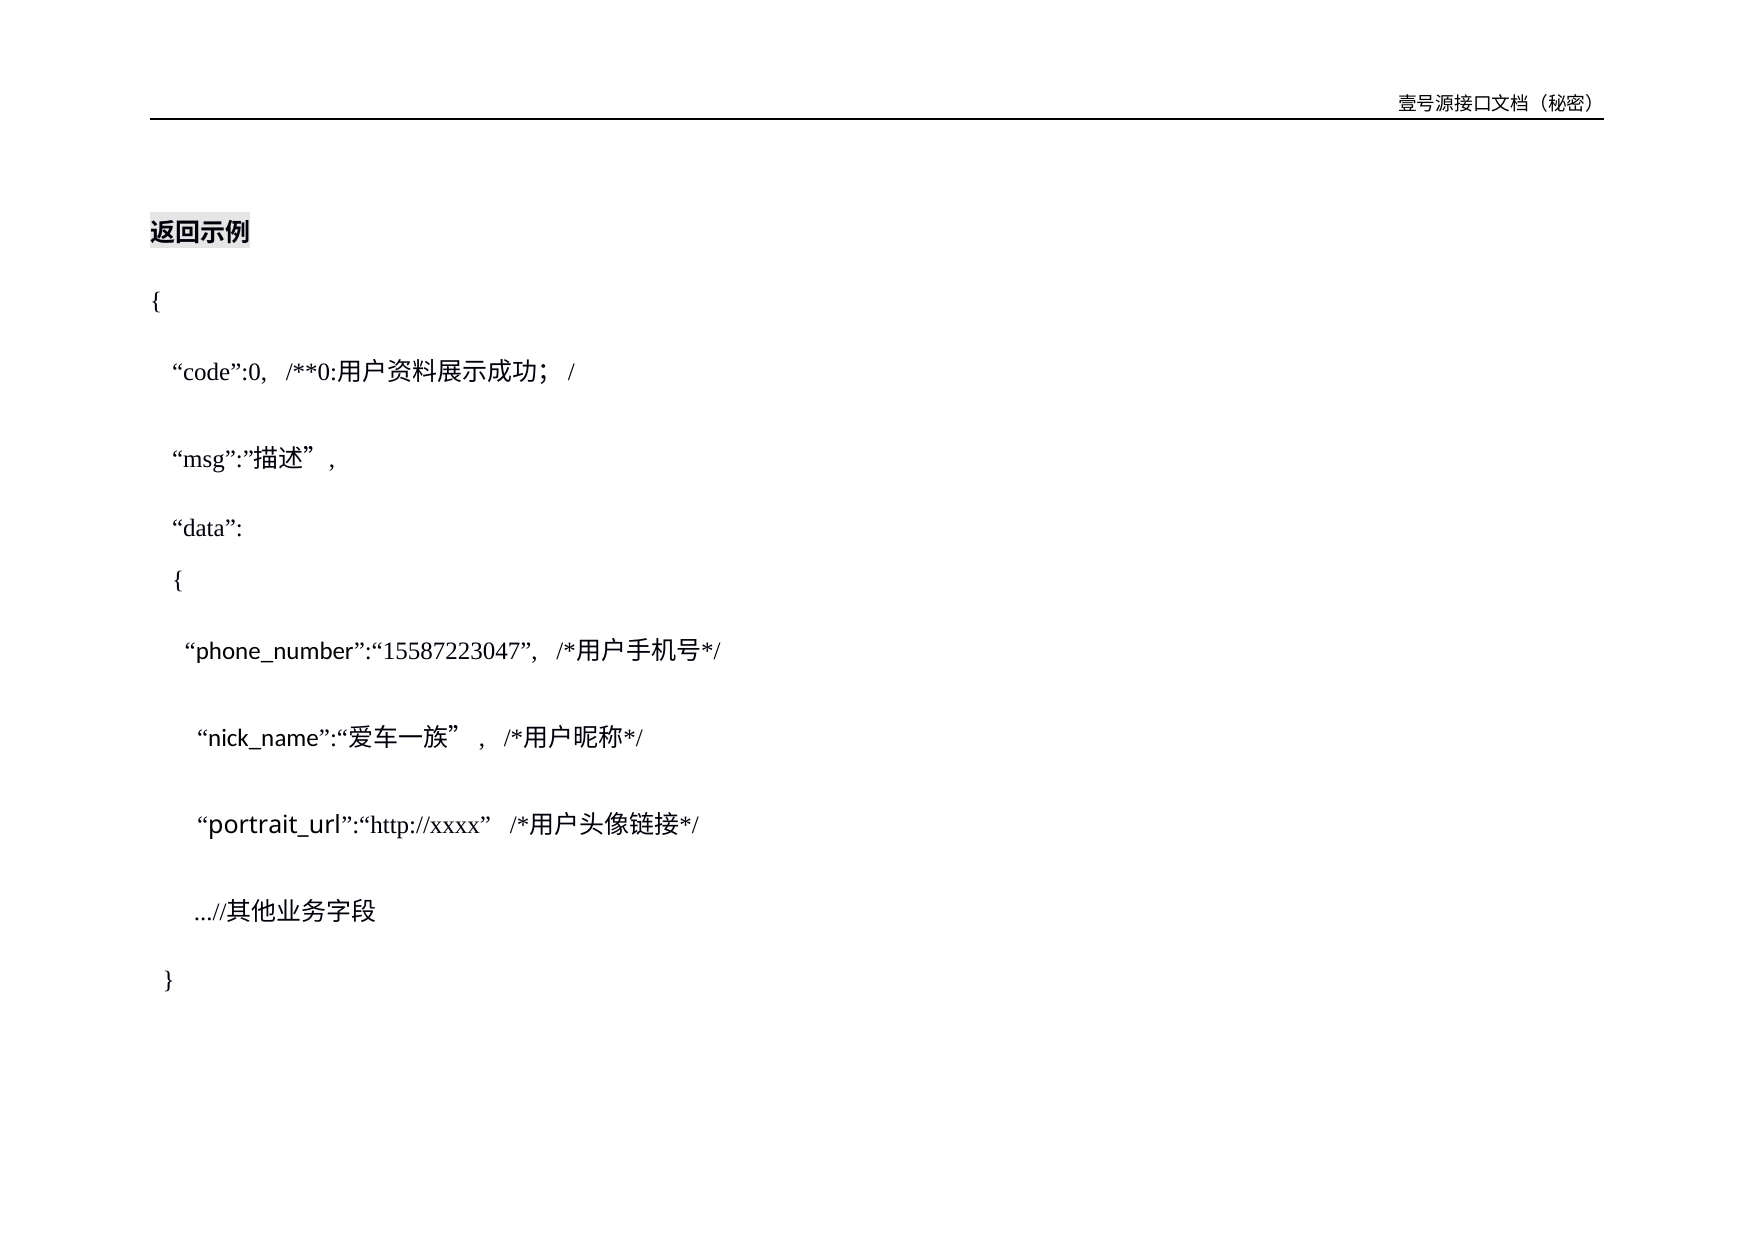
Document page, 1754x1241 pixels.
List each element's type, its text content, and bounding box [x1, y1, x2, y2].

text “phone_number”:“15587223047”, /*用户手机号*/ [150, 616, 1604, 681]
text “code”:0, /**0:用户资料展示成功； / [150, 337, 1604, 402]
text 返回示例 [150, 198, 1604, 263]
text } [150, 963, 1604, 996]
text ...//其他业务字段 [150, 877, 1604, 942]
text “data”: [150, 511, 1604, 543]
text { [150, 563, 1604, 596]
text “msg”:”描述”, [150, 424, 1604, 489]
text “portrait_url”:“http://xxxx” /*用户头像链接*/ [150, 790, 1604, 855]
text { [150, 284, 1604, 317]
text “nick_name”:“爱车一族” , /*用户昵称*/ [150, 703, 1604, 768]
